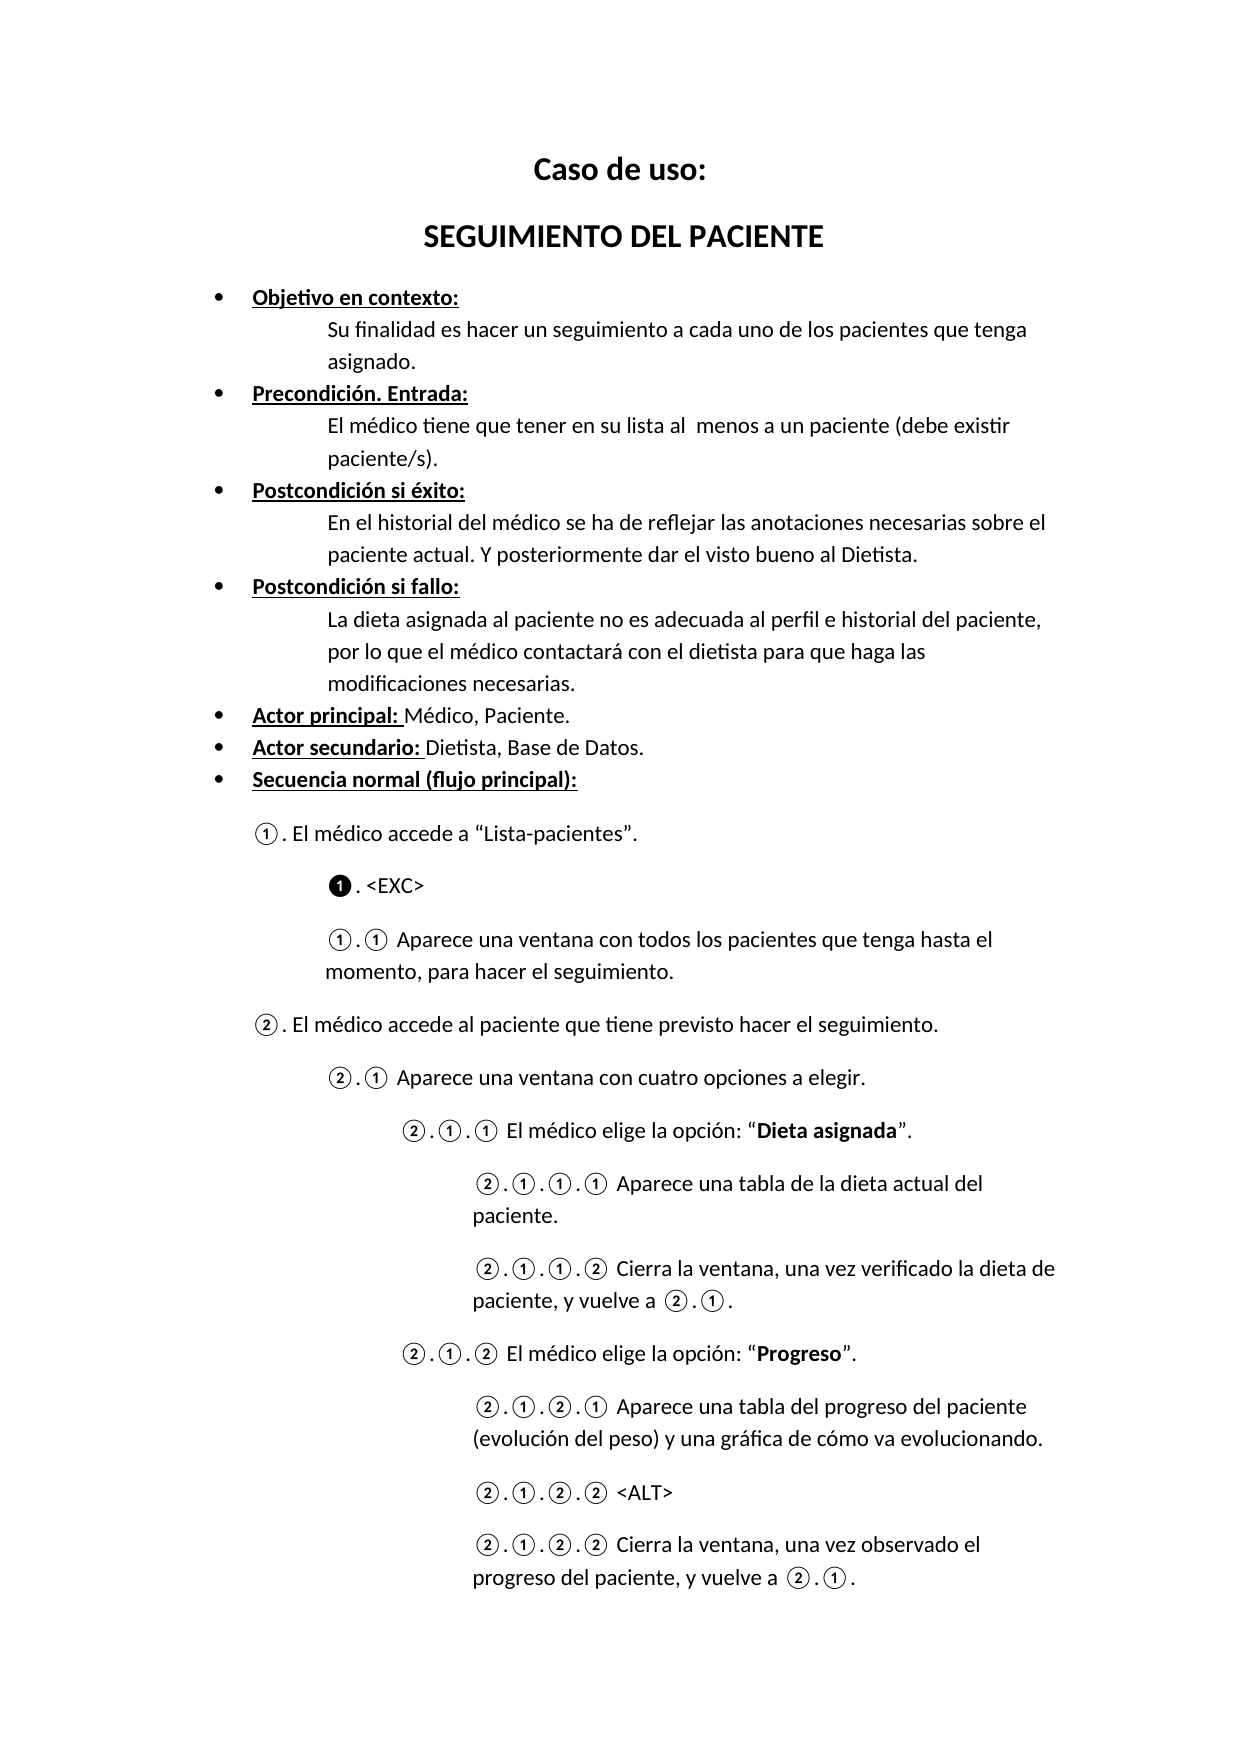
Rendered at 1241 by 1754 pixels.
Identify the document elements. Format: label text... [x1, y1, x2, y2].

list Postcondición si éxito: [215, 476, 1063, 504]
list Secuencia normal (flujo principal): [215, 766, 1063, 794]
text ②.①.①.② Cierra la ventana, una vez verificado la dieta de paciente, y vuelve a ②.①. [472, 1254, 1063, 1314]
list Precondición. Entrada: [215, 379, 1063, 407]
text ②.①.① El médico elige la opción: “Dieta asignada”. [325, 1116, 1063, 1144]
text ②. El médico accede al paciente que tiene previsto hacer el seguimiento. [251, 1010, 1063, 1038]
text ②.① Aparece una ventana con cuatro opciones a elegir. [325, 1063, 1063, 1091]
text SEGUIMIENTO DEL PACIENTE [177, 215, 1063, 256]
list Su finalidad es hacer un seguimiento a cada uno de los pacientes que tenga asignado. [327, 315, 1063, 375]
list Actor principal: Médico, Paciente. [215, 701, 1063, 729]
text ①.① Aparece una ventana con todos los pacientes que tenga hasta el momento, para hacer el seguimiento. [325, 925, 1063, 985]
text ❶. <EXC> [251, 872, 1063, 900]
list Actor secundario: Dietista, Base de Datos. [215, 733, 1063, 761]
list Objetivo en contexto: [215, 283, 1063, 311]
text ②.①.②.② <ALT> [398, 1478, 1063, 1506]
text ①. El médico accede a “Lista-pacientes”. [215, 819, 1063, 847]
list Postcondición si fallo: [215, 572, 1063, 601]
text ②.①.②.① Aparece una tabla del progreso del paciente (evolución del peso) y una gráfica de cómo va evolucionando. [472, 1392, 1063, 1453]
text Caso de uso: [177, 148, 1063, 188]
text ②.①.②.② Cierra la ventana, una vez observado el progreso del paciente, y vuelve a ②.①. [472, 1531, 1063, 1591]
text ②.①.①.① Aparece una tabla de la dieta actual del paciente. [472, 1169, 1063, 1229]
list La dieta asignada al paciente no es adecuada al perfil e historial del paciente, por lo que el médico contactará con el dietista para que haga las modificaciones necesarias. [327, 605, 1063, 697]
text ②.①.② El médico elige la opción: “Progreso”. [325, 1339, 1063, 1367]
list El médico tiene que tener en su lista al menos a un paciente (debe existir paciente/s). [327, 412, 1063, 472]
list En el historial del médico se ha de reflejar las anotaciones necesarias sobre el paciente actual. Y posteriormente dar el visto bueno al Dietista. [327, 508, 1063, 568]
